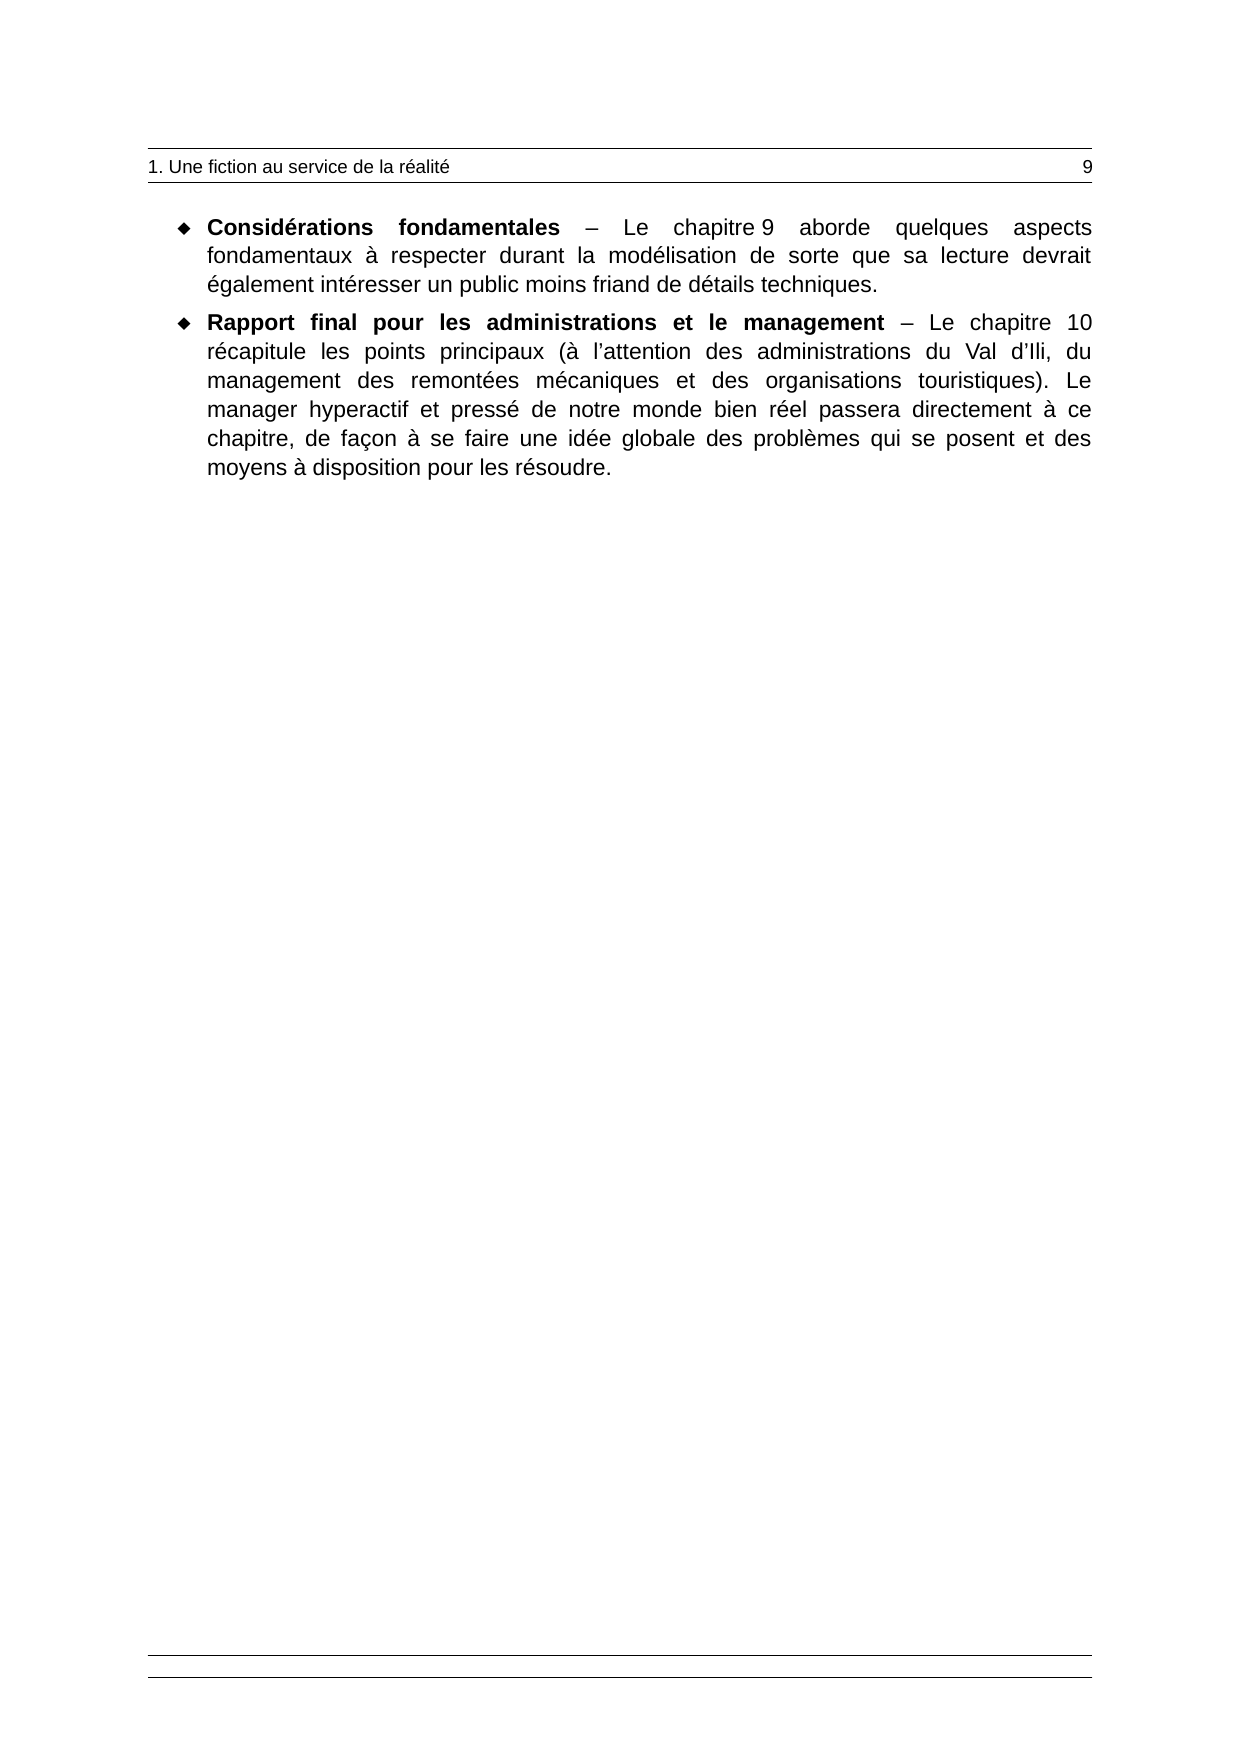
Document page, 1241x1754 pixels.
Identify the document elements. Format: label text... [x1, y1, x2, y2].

text Rapport final pour les administrations et le management – Le chapitre 10 récapitule les points principaux (à l’attention des administrations du Val d’Ili, du management des remontées mécaniques et des organisations touristiques). Le manager hyperactif et pressé de notre monde bien réel passera directement à ce chapitre, de façon à se faire une idée globale des problèmes qui se posent et des moyens à disposition pour les résoudre. [177, 309, 1092, 480]
text Considérations fondamentales – Le chapitre 9 aborde quelques aspects fondamentaux à respecter durant la modélisation de sorte que sa lecture devrait également intéresser un public moins friand de détails techniques. [177, 213, 1092, 298]
